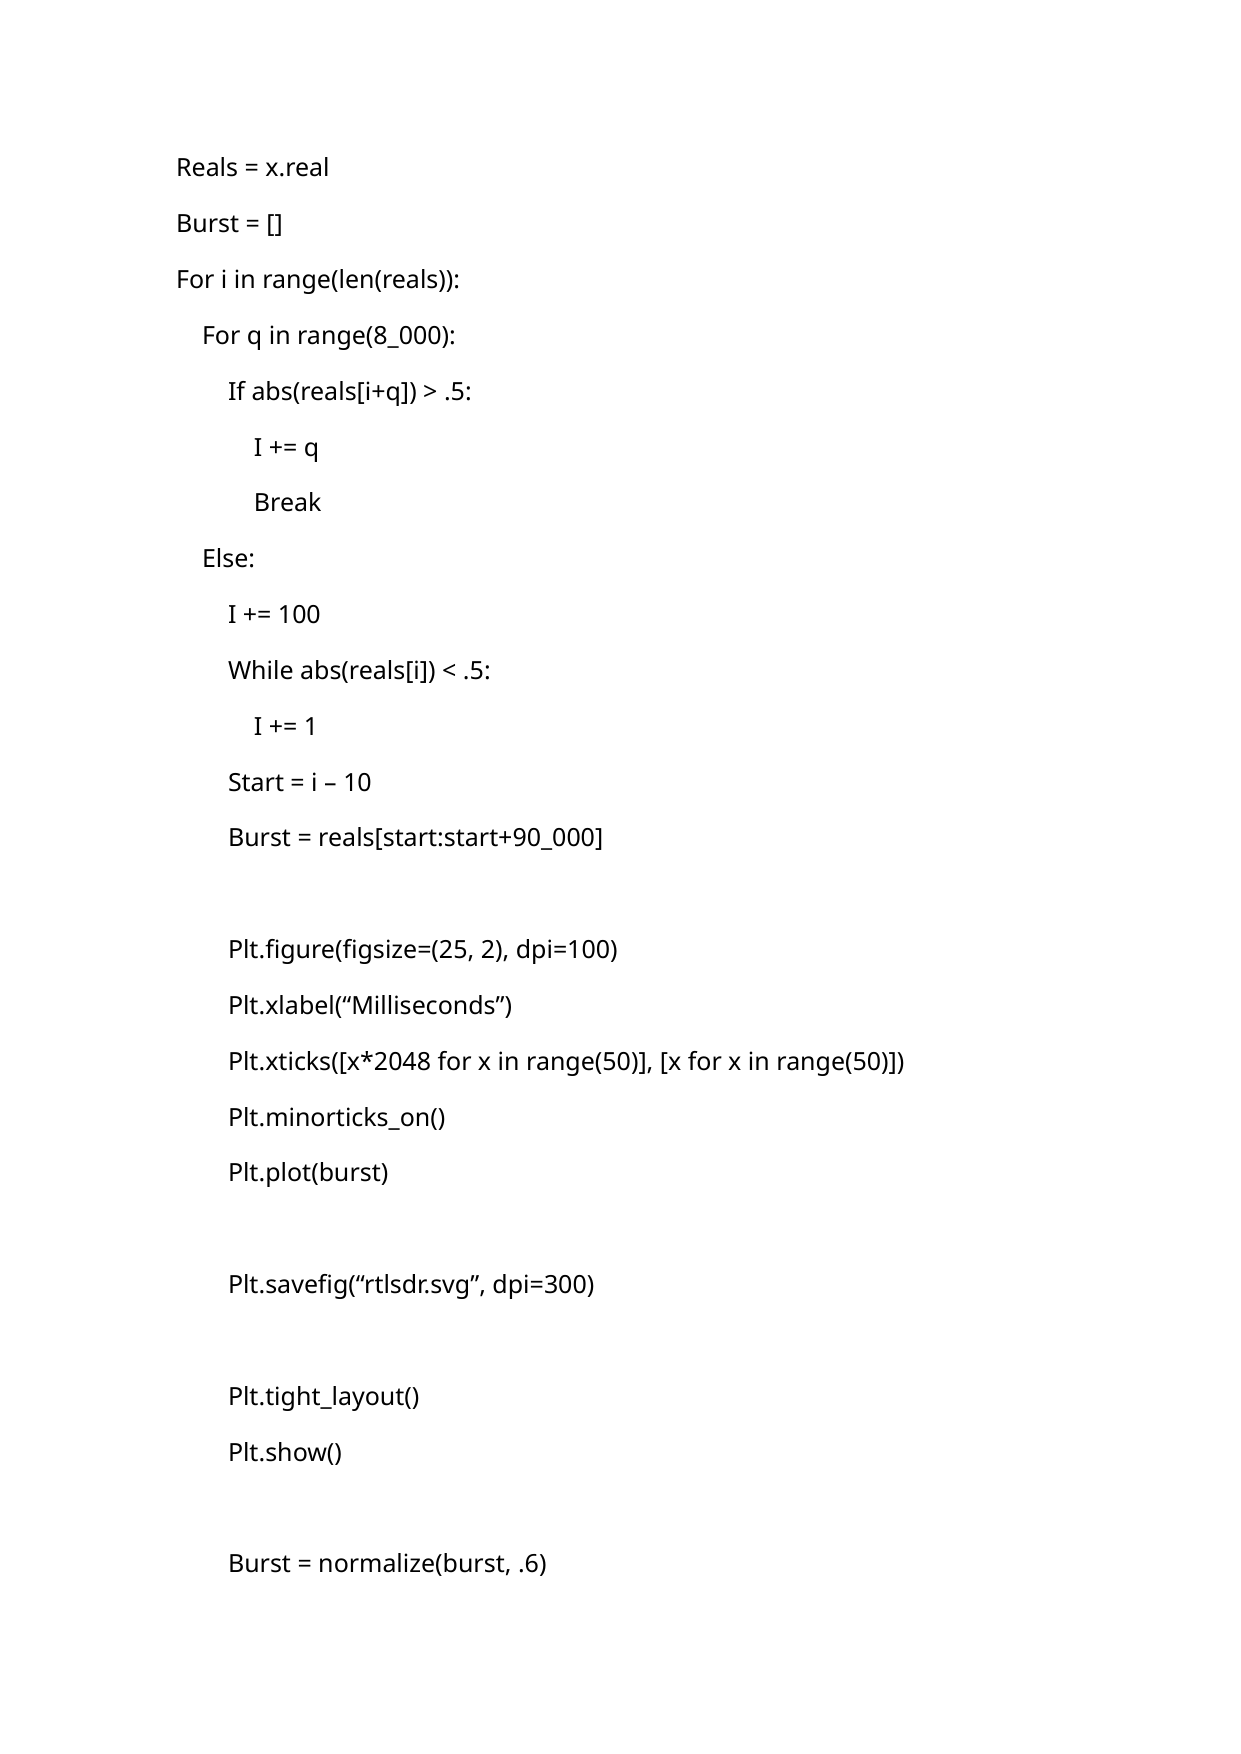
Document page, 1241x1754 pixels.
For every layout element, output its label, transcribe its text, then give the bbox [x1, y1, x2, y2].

text Burst = [] [150, 206, 1090, 240]
text Plt.plot(burst) [150, 1155, 1090, 1189]
text Else: [150, 541, 1090, 575]
text I += 1 [150, 708, 1090, 742]
text Plt.minorticks_on() [150, 1099, 1090, 1133]
text Plt.savefig(“rtlsdr.svg”, dpi=300) [150, 1267, 1090, 1301]
text For i in range(len(reals)): [150, 262, 1090, 296]
text Reals = x.real [150, 150, 1090, 184]
text Plt.show() [150, 1434, 1090, 1468]
text Plt.xlabel(“Milliseconds”) [150, 987, 1090, 1022]
text Burst = normalize(burst, .6) [150, 1546, 1090, 1580]
text Break [150, 485, 1090, 519]
text Plt.figure(figsize=(25, 2), dpi=100) [150, 932, 1090, 966]
text Plt.xticks([x*2048 for x in range(50)], [x for x in range(50)]) [150, 1043, 1090, 1077]
text For q in range(8_000): [150, 317, 1090, 352]
text Burst = reals[start:start+90_000] [150, 820, 1090, 854]
text I += 100 [150, 597, 1090, 631]
text I += q [150, 429, 1090, 463]
text If abs(reals[i+q]) > .5: [150, 373, 1090, 407]
text While abs(reals[i]) < .5: [150, 652, 1090, 687]
text Start = i – 10 [150, 764, 1090, 798]
text Plt.tight_layout() [150, 1378, 1090, 1412]
